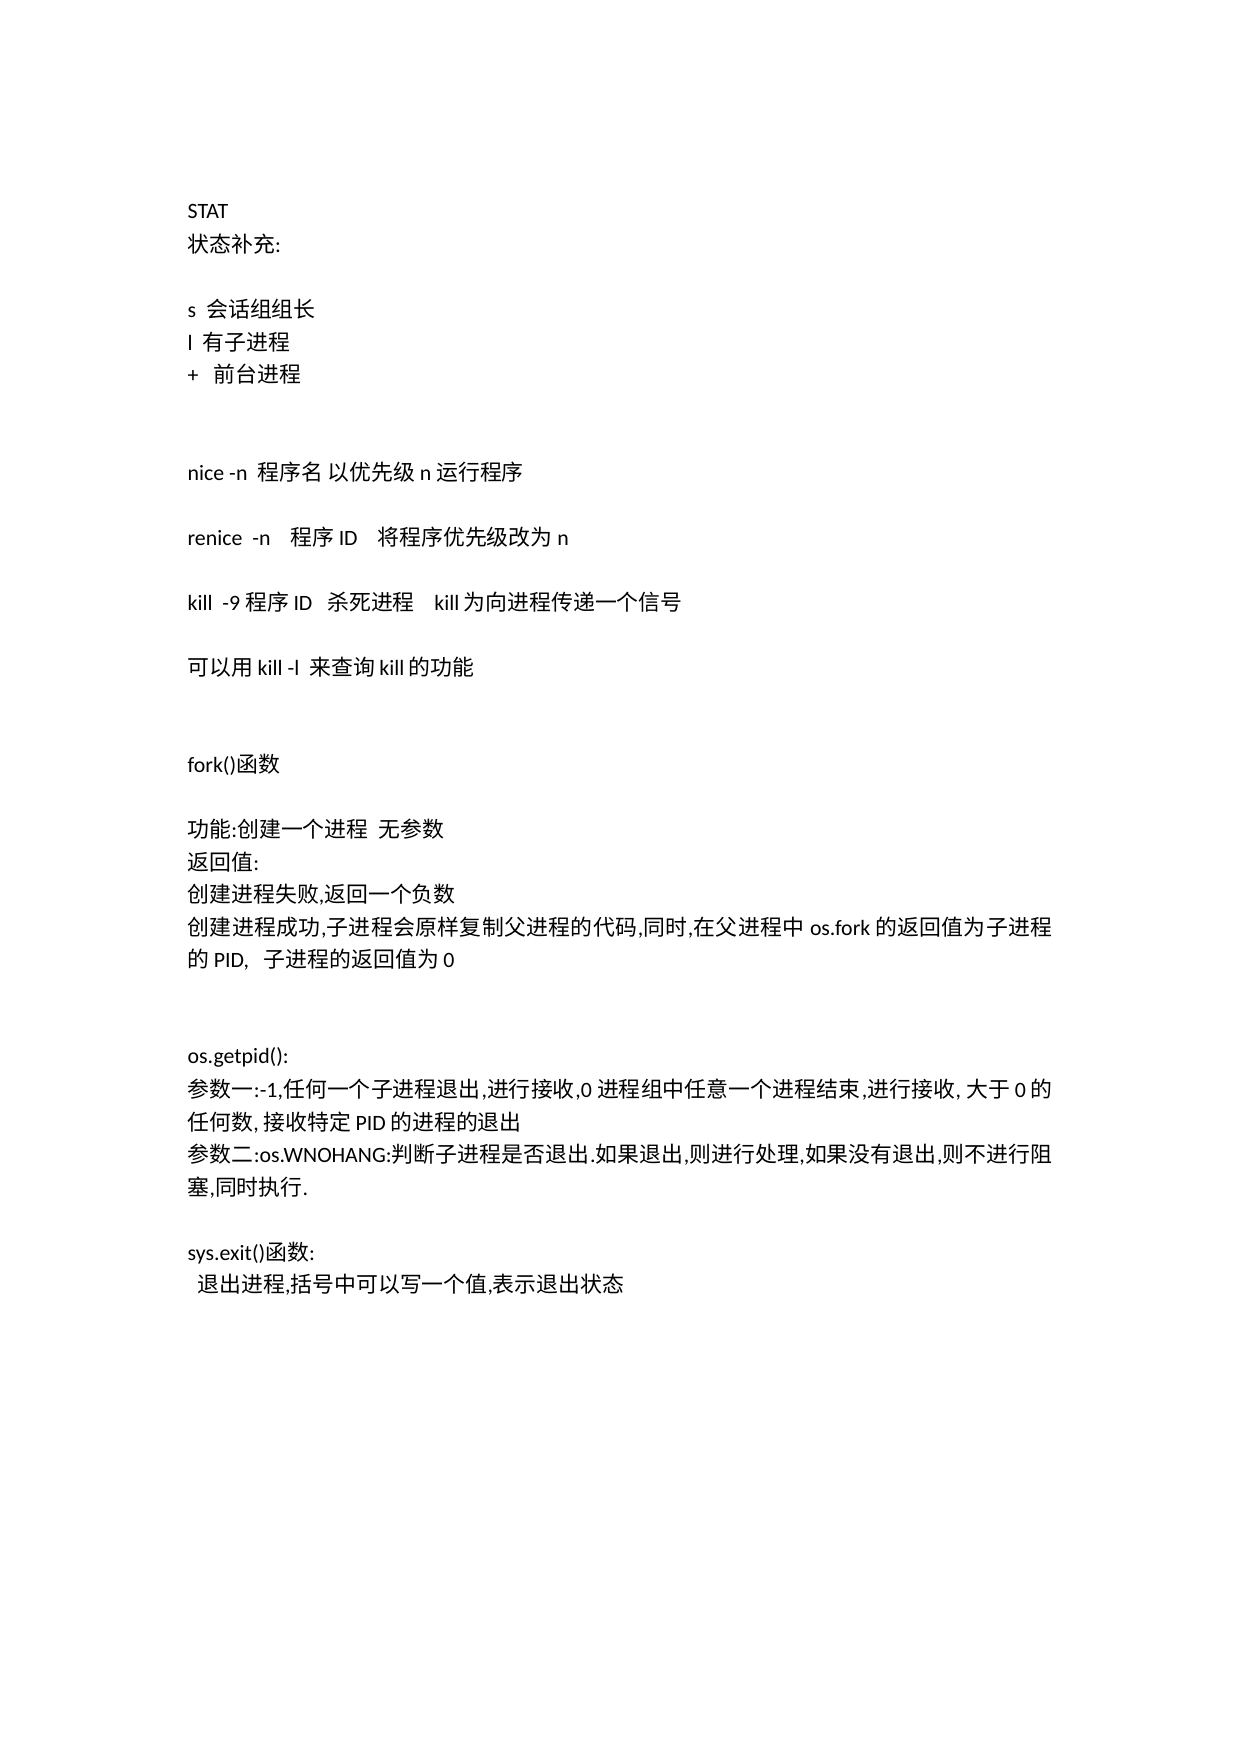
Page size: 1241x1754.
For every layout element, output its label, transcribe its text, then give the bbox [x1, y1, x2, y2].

text fork()函数 [187, 747, 1053, 779]
text nice -n 程序名 以优先级n 运行程序 [187, 454, 1053, 487]
text 可以用kill -l 来查询kill的功能 [187, 649, 1053, 682]
text 参数二:os.WNOHANG:判断子进程是否退出.如果退出,则进行处理,如果没有退出,则不进行阻塞,同时执行. [187, 1137, 1053, 1202]
text s 会话组组长 [187, 292, 1053, 324]
text 功能:创建一个进程 无参数 [187, 812, 1053, 844]
text 状态补充: [187, 227, 1053, 259]
text 创建进程成功,子进程会原样复制父进程的代码,同时,在父进程中 os.fork的返回值为子进程的PID, 子进程的返回值为0 [187, 909, 1053, 974]
text + 前台进程 [187, 357, 1053, 389]
text 退出进程,括号中可以写一个值,表示退出状态 [187, 1267, 1053, 1299]
text 创建进程失败,返回一个负数 [187, 877, 1053, 909]
text os.getpid(): [187, 1039, 1053, 1072]
text 参数一:-1,任何一个子进程退出,进行接收,0 进程组中任意一个进程结束,进行接收, 大于0的任何数, 接收特定PID的进程的退出 [187, 1072, 1053, 1137]
text STAT [187, 194, 1053, 227]
text l 有子进程 [187, 324, 1053, 357]
text 返回值: [187, 844, 1053, 877]
text renice -n 程序ID 将程序优先级改为 n [187, 519, 1053, 552]
text sys.exit()函数: [187, 1234, 1053, 1267]
text kill -9 程序ID 杀死进程 kill为向进程传递一个信号 [187, 584, 1053, 617]
